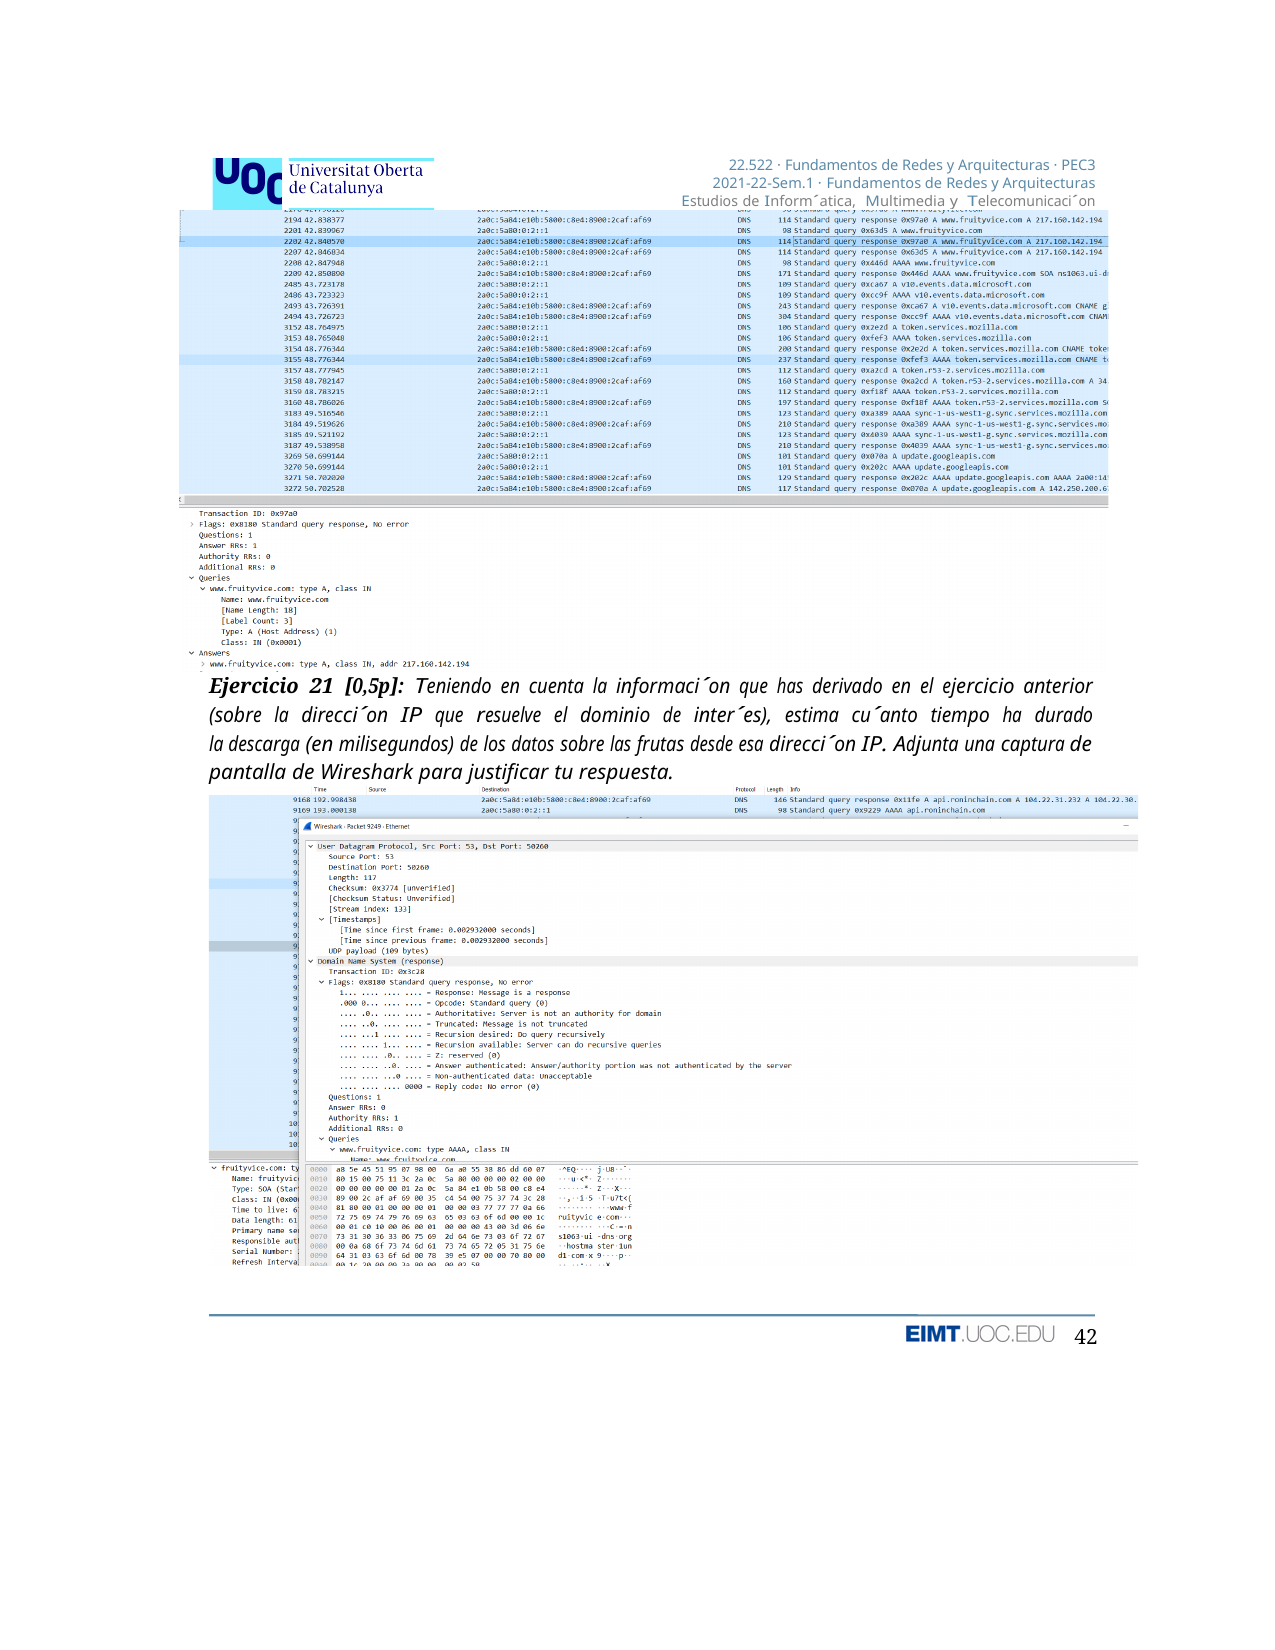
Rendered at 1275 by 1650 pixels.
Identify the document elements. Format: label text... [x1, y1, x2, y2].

picture [208, 786, 1139, 1266]
picture [179, 158, 1109, 672]
text Ejercicio 21 [0,5p]: Teniendo en cuenta la informaci´on que has derivado en el ejercicio anterior (sobre la direcci´on IP que resuelve el dominio de inter´es), estima cu´anto tiempo ha durado la descarga (en milisegundos) de los datos sobre las frutas desde esa direcci´on IP. Adjunta una captura de pantalla de Wireshark para justificar tu respuesta. [209, 672, 1095, 786]
picture [904, 1323, 1056, 1345]
